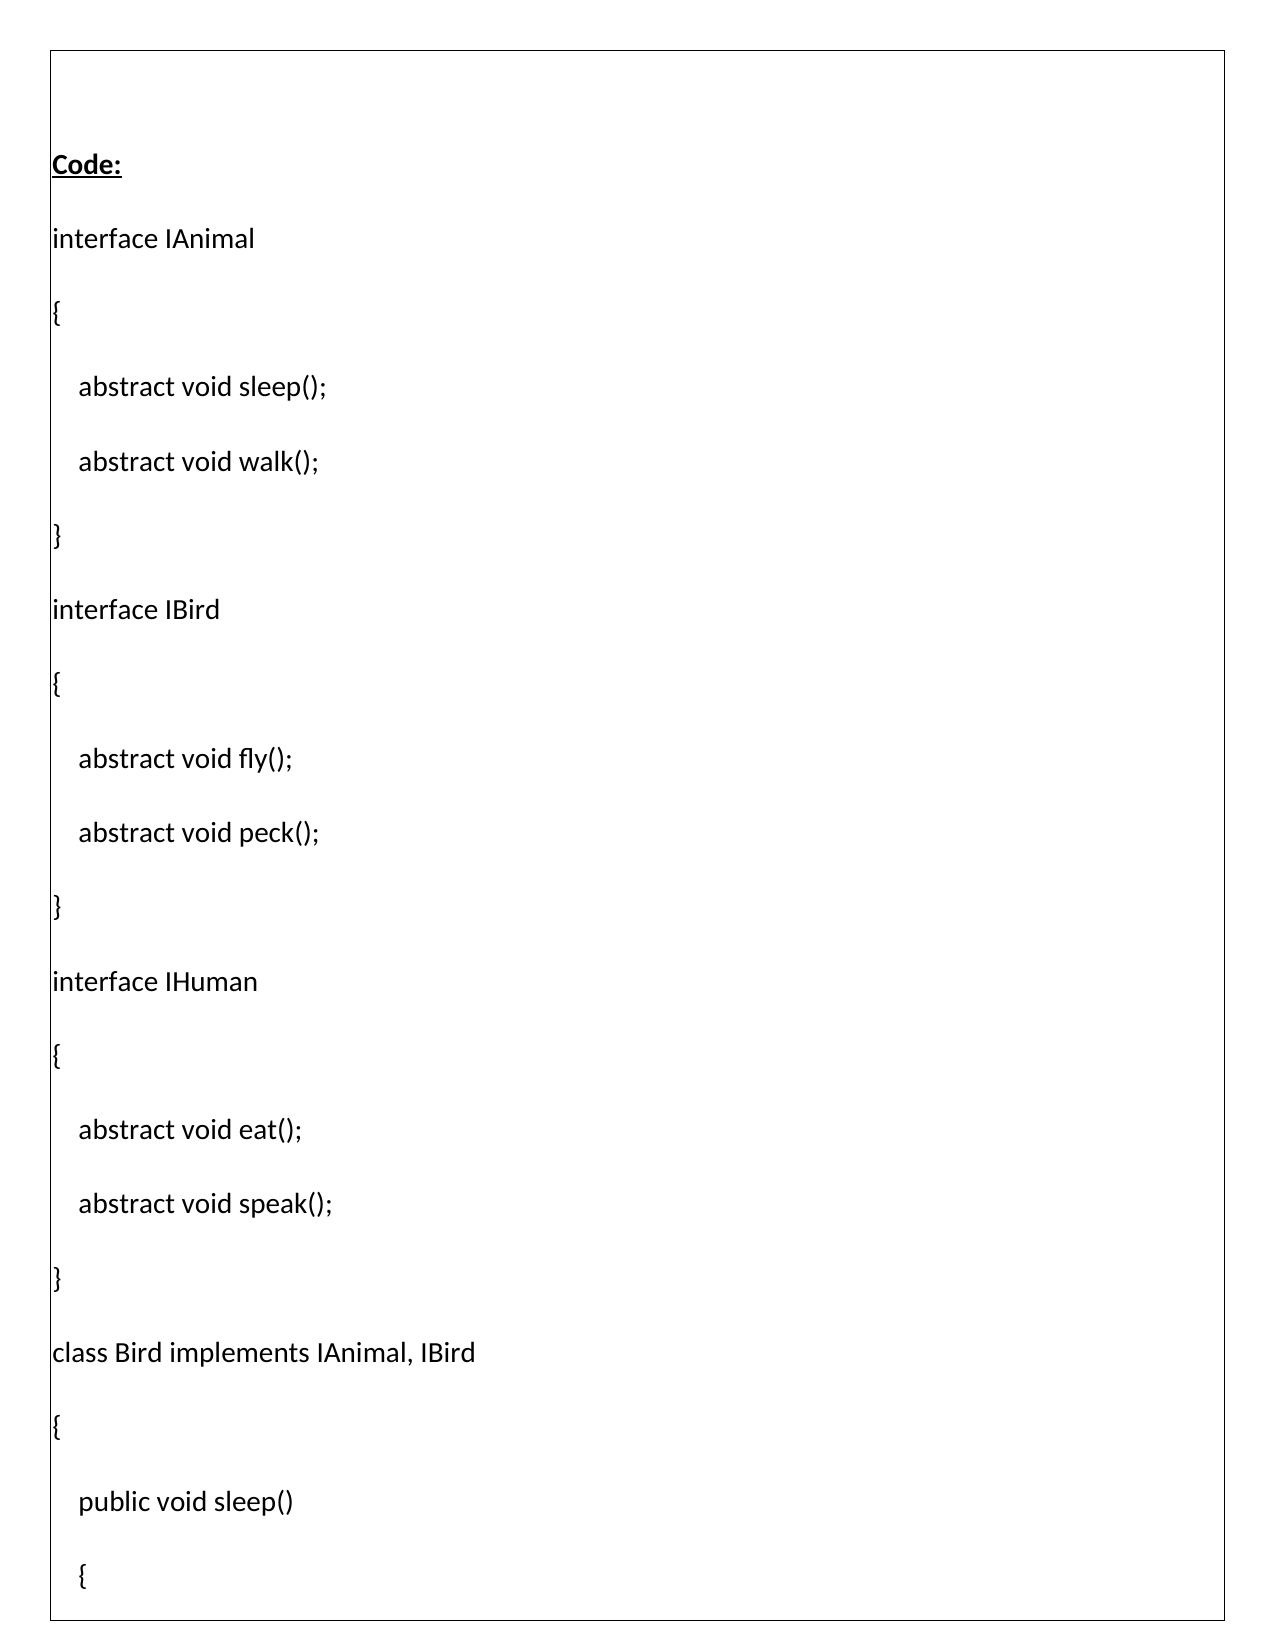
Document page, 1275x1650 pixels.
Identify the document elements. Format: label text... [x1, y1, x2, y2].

text abstract void speak(); [52, 1186, 1150, 1221]
text } [52, 517, 1150, 553]
text abstract void walk(); [52, 443, 1150, 478]
text public void sleep() [52, 1483, 1150, 1518]
text abstract void peck(); [52, 814, 1150, 850]
text { [52, 294, 1150, 330]
text interface IBird [52, 591, 1150, 627]
text abstract void fly(); [52, 740, 1150, 776]
text Code: [52, 146, 1150, 181]
text { [52, 1557, 1150, 1592]
text } [52, 888, 1150, 924]
text class Bird implements IAnimal, IBird [52, 1334, 1150, 1370]
text { [52, 1037, 1150, 1073]
text { [52, 1408, 1150, 1444]
text { [52, 666, 1150, 701]
text interface IAnimal [52, 220, 1150, 256]
text interface IHuman [52, 963, 1150, 998]
text } [52, 1260, 1150, 1295]
text abstract void sleep(); [52, 368, 1150, 404]
text abstract void eat(); [52, 1111, 1150, 1147]
